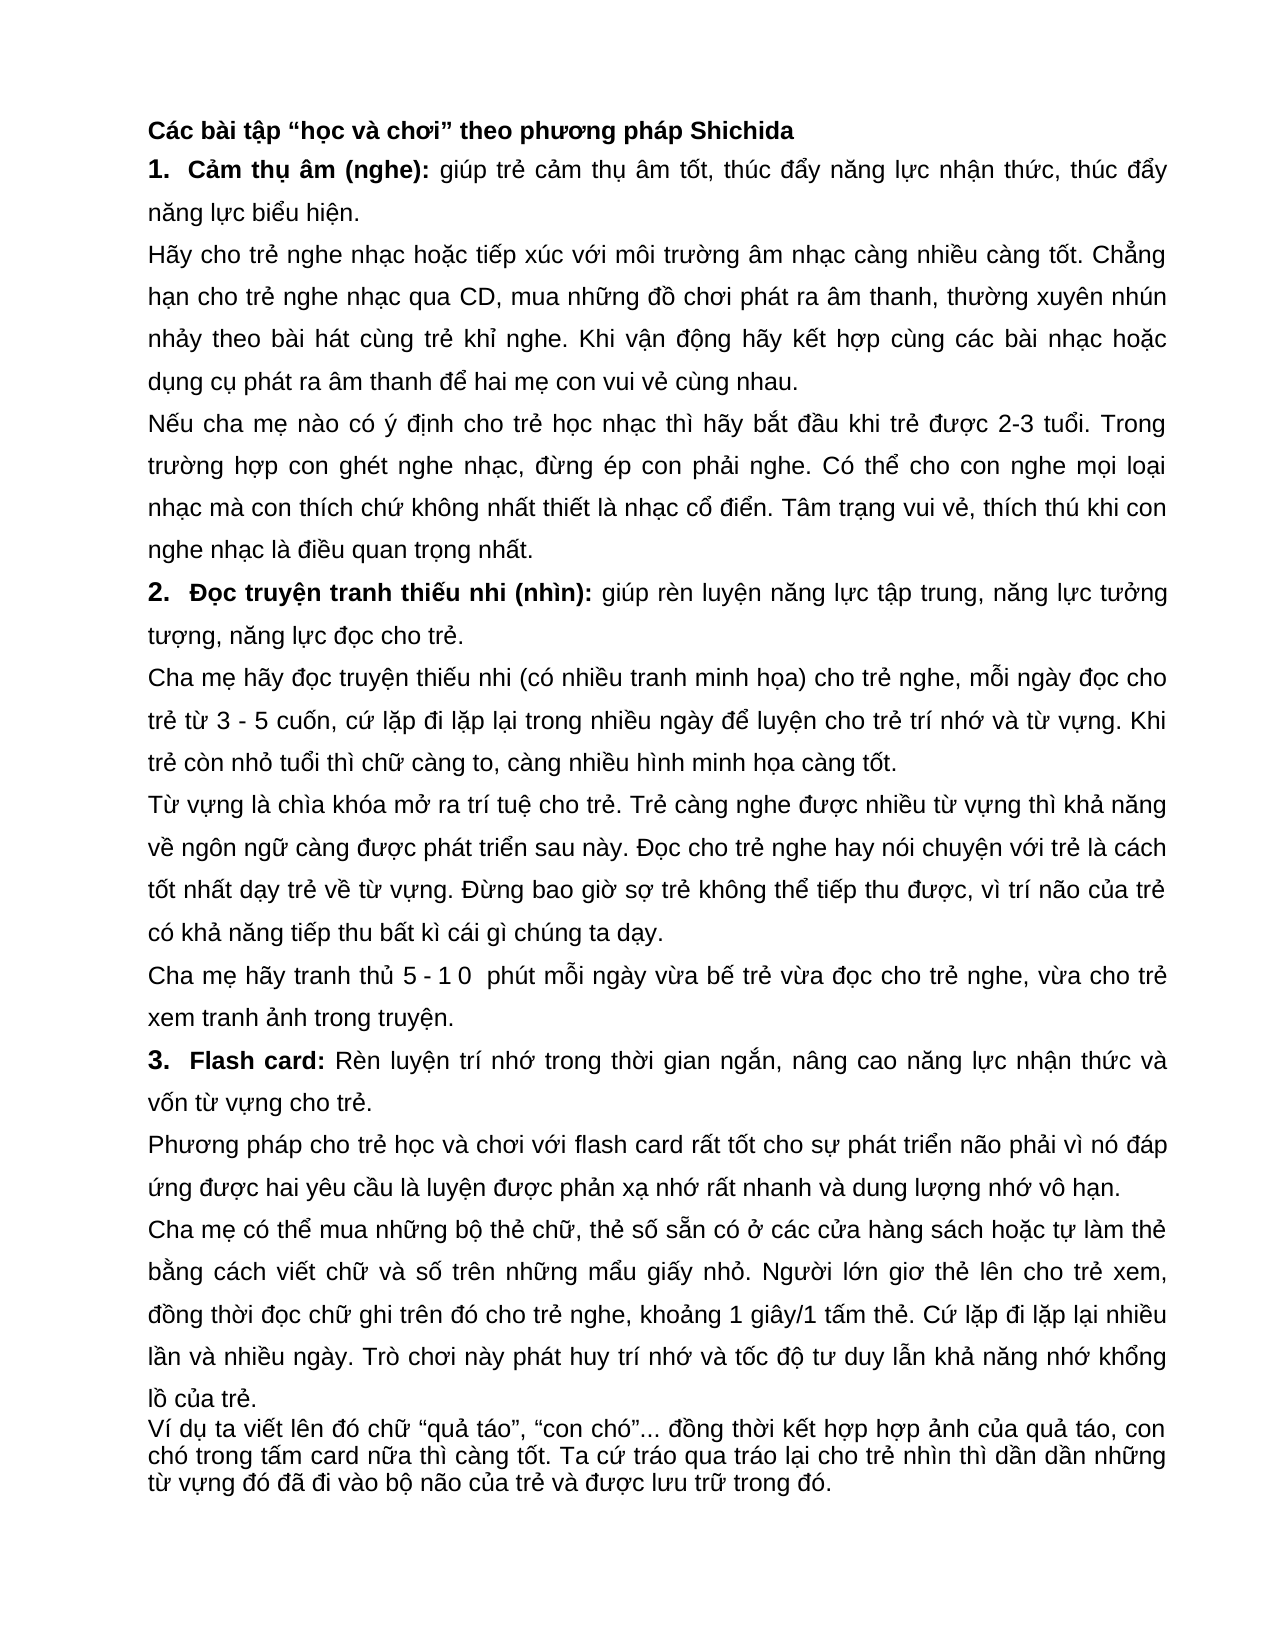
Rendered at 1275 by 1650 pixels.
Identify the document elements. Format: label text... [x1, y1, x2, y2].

list Đọc truyện tranh thiếu nhi (nhìn): giúp rèn luyện năng lực tập trung, năng lực tưởng tượng, năng lực đọc cho trẻ. [148, 567, 1169, 653]
text Cha mẹ hãy đọc truyện thiếu nhi (có nhiều tranh minh họa) cho trẻ nghe, mỗi ngày đọc cho trẻ từ 3 - 5 cuốn, cứ lặp đi lặp lại trong nhiều ngày để luyện cho trẻ trí nhớ và từ vựng. Khi trẻ còn nhỏ tuổi thì chữ càng to, càng nhiều hình minh họa càng tốt. [148, 653, 1169, 780]
subtitle Các bài tập “học và chơi” theo phương pháp Shichida [148, 118, 1169, 145]
text Phương pháp cho trẻ học và chơi với flash card rất tốt cho sự phát triển não phải vì nó đáp ứng được hai yêu cầu là luyện được phản xạ nhớ rất nhanh và dung lượng nhớ vô hạn. [148, 1120, 1169, 1205]
text Hãy cho trẻ nghe nhạc hoặc tiếp xúc với môi trường âm nhạc càng nhiều càng tốt. Chẳng hạn cho trẻ nghe nhạc qua CD, mua những đồ chơi phát ra âm thanh, thường xuyên nhún nhảy theo bài hát cùng trẻ khỉ nghe. Khi vận động hãy kết hợp cùng các bài nhạc hoặc dụng cụ phát ra âm thanh để hai mẹ con vui vẻ cùng nhau. [148, 229, 1169, 398]
text Cha mẹ hãy tranh thủ 5-10 phút mỗi ngày vừa bế trẻ vừa đọc cho trẻ nghe, vừa cho trẻ xem tranh ảnh trong truyện. [148, 950, 1169, 1035]
text Từ vựng là chìa khóa mở ra trí tuệ cho trẻ. Trẻ càng nghe được nhiều từ vựng thì khả năng về ngôn ngữ càng được phát triển sau này. Đọc cho trẻ nghe hay nói chuyện với trẻ là cách tốt nhất dạy trẻ về từ vựng. Đừng bao giờ sợ trẻ không thể tiếp thu được, vì trí não của trẻ có khả năng tiếp thu bất kì cái gì chúng ta dạy. [148, 780, 1169, 950]
text Nếu cha mẹ nào có ý định cho trẻ học nhạc thì hãy bắt đầu khi trẻ được 2-3 tuổi. Trong trường hợp con ghét nghe nhạc, đừng ép con phải nghe. Có thể cho con nghe mọi loại nhạc mà con thích chứ không nhất thiết là nhạc cổ điển. Tâm trạng vui vẻ, thích thú khi con nghe nhạc là điều quan trọng nhất. [148, 398, 1169, 567]
text Cha mẹ có thể mua những bộ thẻ chữ, thẻ số sẵn có ở các cửa hàng sách hoặc tự làm thẻ bằng cách viết chữ và số trên những mẩu giấy nhỏ. Người lớn giơ thẻ lên cho trẻ xem, đồng thời đọc chữ ghi trên đó cho trẻ nghe, khoảng 1 giây/1 tấm thẻ. Cứ lặp đi lặp lại nhiều lần và nhiều ngày. Trò chơi này phát huy trí nhớ và tốc độ tư duy lẫn khả năng nhớ khổng lồ của trẻ. [148, 1205, 1169, 1416]
text Ví dụ ta viết lên đó chữ “quả táo”, “con chó”... đồng thời kết hợp hợp ảnh của quả táo, con chó trong tấm card nữa thì càng tốt. Ta cứ tráo qua tráo lại cho trẻ nhìn thì dần dần những từ vựng đó đã đi vào bộ não của trẻ và được lưu trữ trong đó. [148, 1416, 1169, 1497]
list Cảm thụ âm (nghe): giúp trẻ cảm thụ âm tốt, thúc đẩy năng lực nhận thức, thúc đẩy năng lực biểu hiện. [148, 145, 1169, 229]
list Flash card: Rèn luyện trí nhớ trong thời gian ngắn, nâng cao năng lực nhận thức và vốn từ vựng cho trẻ. [148, 1035, 1169, 1120]
